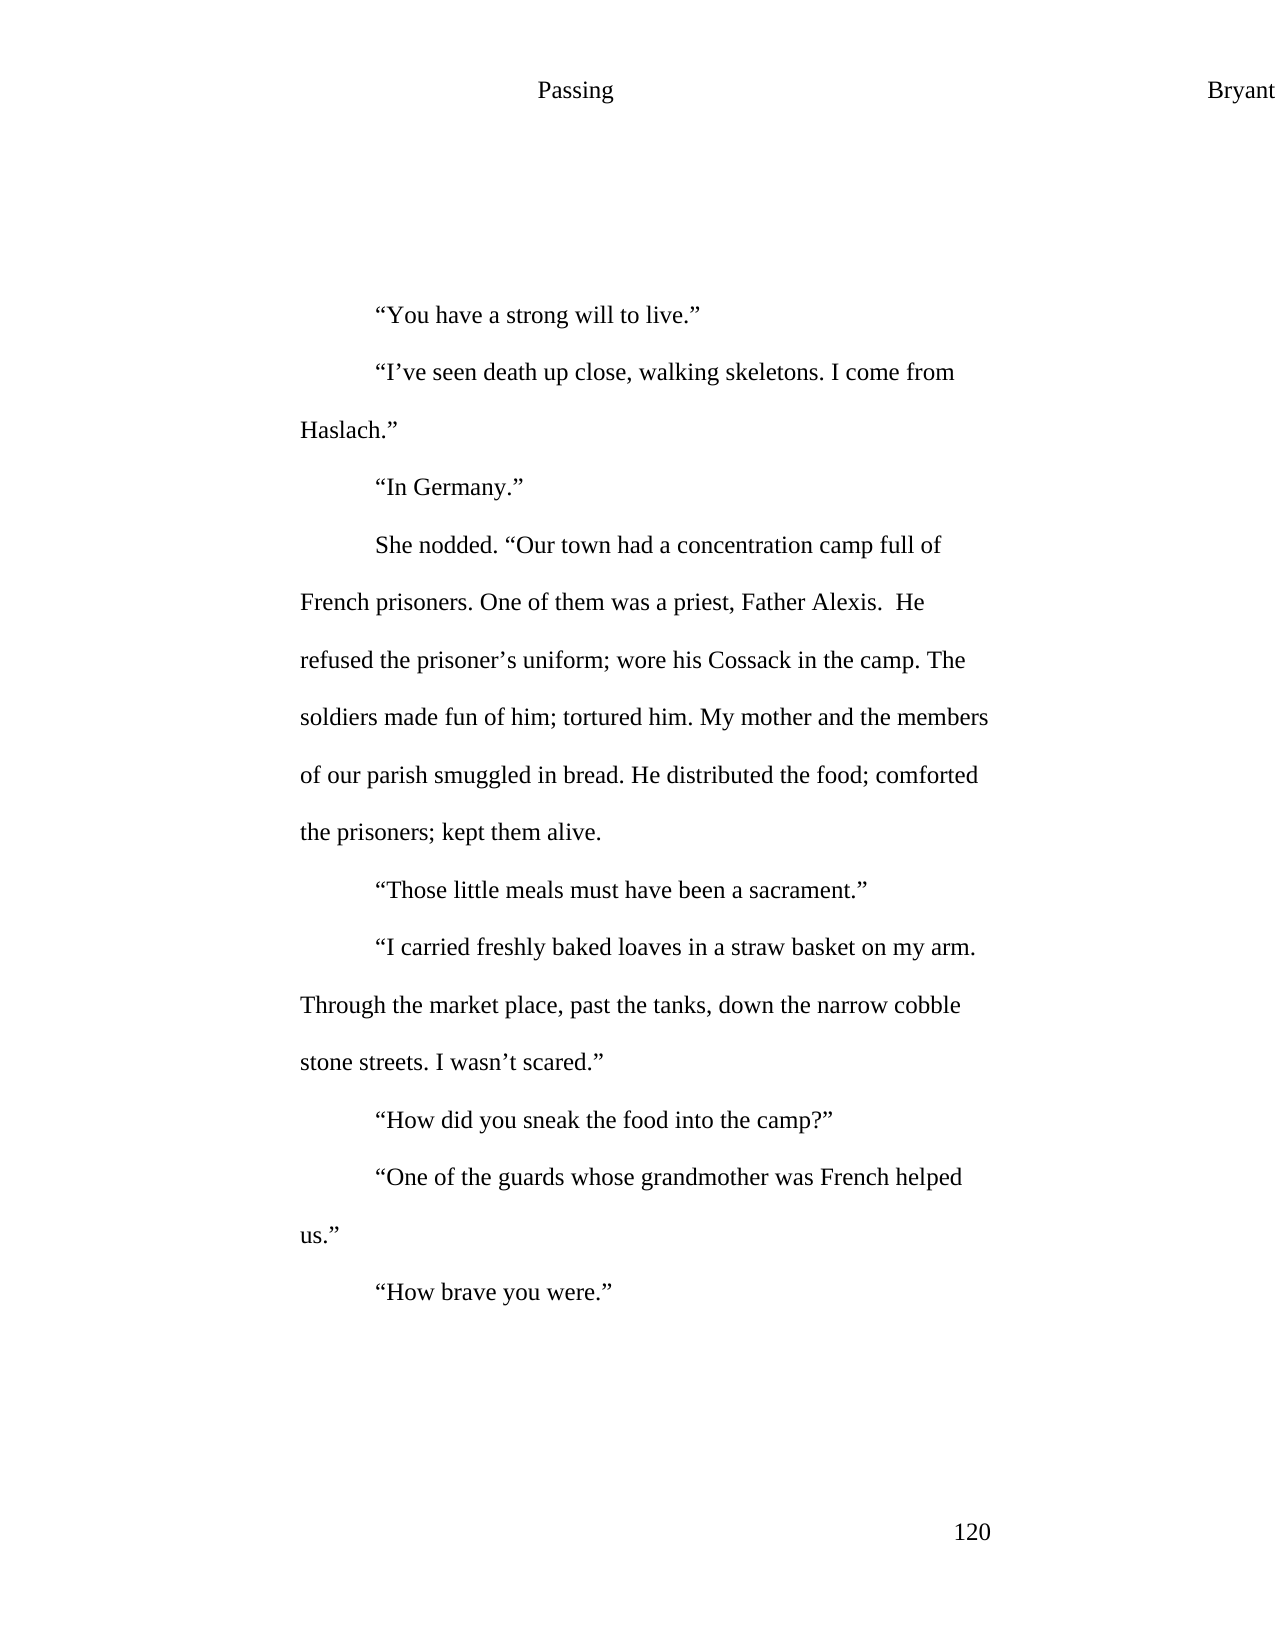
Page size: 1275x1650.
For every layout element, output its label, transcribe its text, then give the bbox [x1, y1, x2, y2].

text “You have a strong will to live.” [300, 300, 991, 329]
text “How did you sneak the food into the camp?” [300, 1105, 991, 1134]
text She nodded. “Our town had a concentration camp full of French prisoners. One of them was a priest, Father Alexis. He refused the prisoner’s uniform; wore his Cossack in the camp. The soldiers made fun of him; tortured him. My mother and the members of our parish smuggled in bread. He distributed the food; comforted the prisoners; kept them alive. [300, 530, 991, 846]
text “I’ve seen death up close, walking skeletons. I come from Haslach.” [300, 357, 991, 444]
text “I carried freshly baked loaves in a straw basket on my arm. Through the market place, past the tanks, down the narrow cobble stone streets. I wasn’t scared.” [300, 932, 991, 1076]
text “One of the guards whose grandmother was French helped us.” [300, 1162, 991, 1249]
text “How brave you were.” [300, 1277, 991, 1306]
text “In Germany.” [300, 472, 991, 501]
text “Those little meals must have been a sacrament.” [300, 875, 991, 904]
